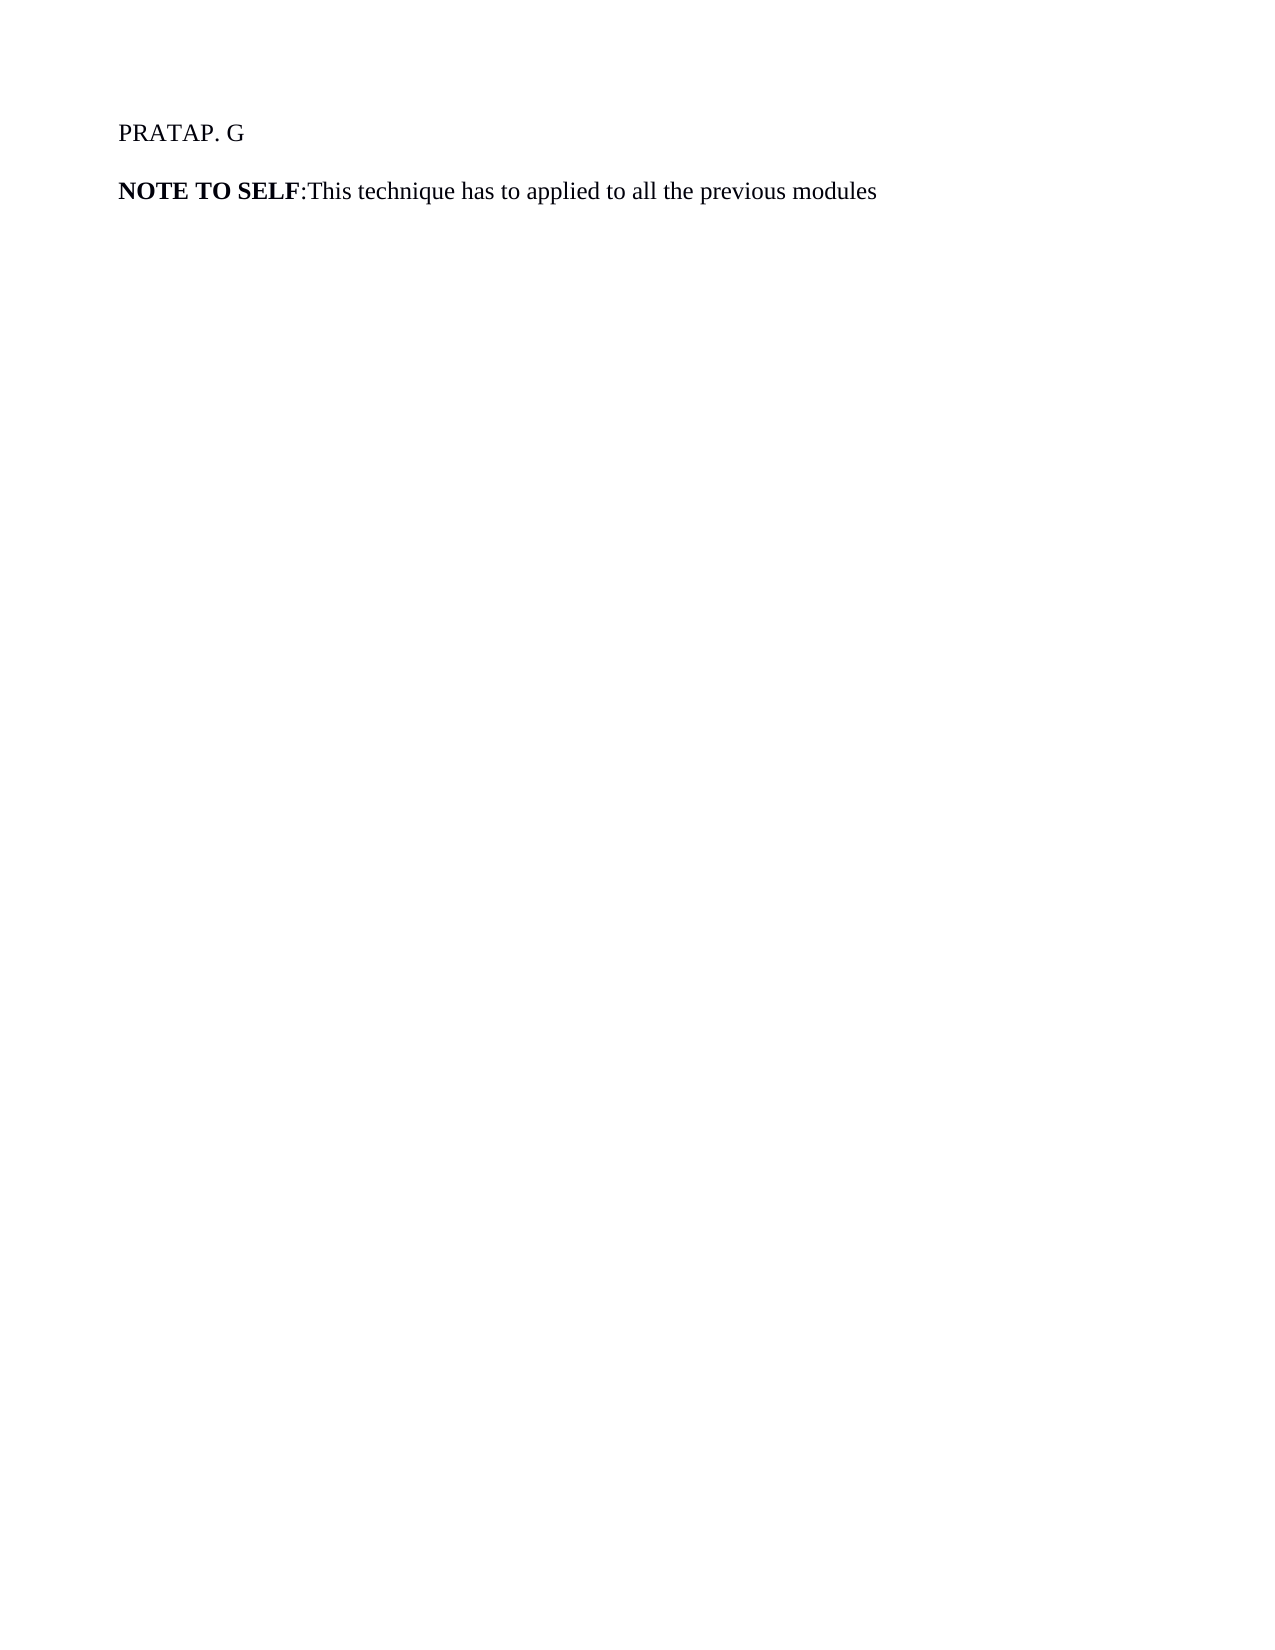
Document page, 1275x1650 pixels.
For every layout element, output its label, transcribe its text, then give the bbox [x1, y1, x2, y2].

text NOTE TO SELF:This technique has to applied to all the previous modules [118, 176, 1157, 205]
